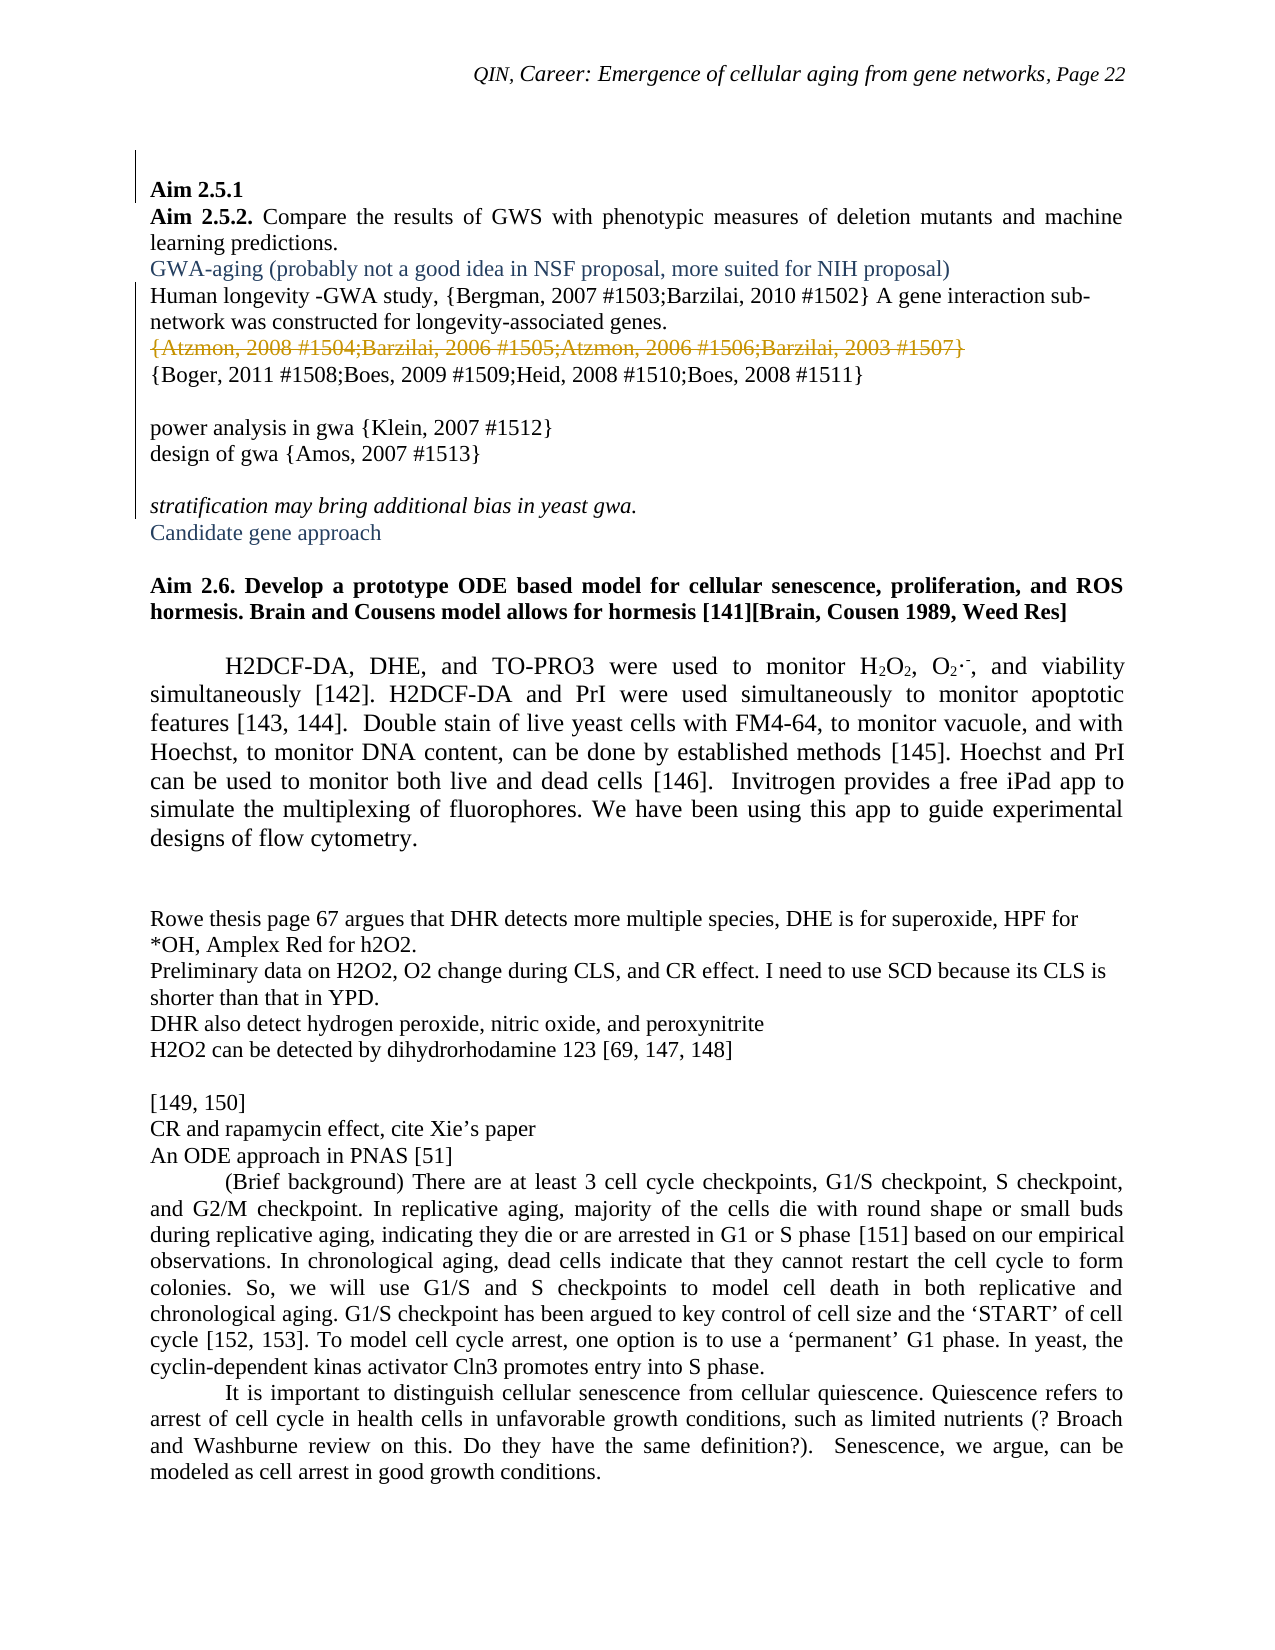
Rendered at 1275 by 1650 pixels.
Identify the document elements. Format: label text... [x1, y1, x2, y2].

subtitle Aim 2.5.1 [150, 176, 1125, 203]
subtitle stratification may bring additional bias in yeast gwa. [150, 493, 1125, 519]
text [149, 150] [150, 1089, 1125, 1116]
subtitle Candidate gene approach [150, 519, 1125, 545]
text Rowe thesis page 67 argues that DHR detects more multiple species, DHE is for superoxide, HPF for *OH, Amplex Red for h2O2. [150, 905, 1125, 957]
text DHR also detect hydrogen peroxide, nitric oxide, and peroxynitrite [150, 1010, 1125, 1036]
text (Brief background) There are at least 3 cell cycle checkpoints, G1/S checkpoint, S checkpoint, and G2/M checkpoint. In replicative aging, majority of the cells die with round shape or small buds during replicative aging, indicating they die or are arrested in G1 or S phase [151] based on our empirical observations. In chronological aging, dead cells indicate that they cannot restart the cell cycle to form colonies. So, we will use G1/S and S checkpoints to model cell death in both replicative and chronological aging. G1/S checkpoint has been argued to key control of cell size and the ‘START’ of cell cycle [152, 153]. To model cell cycle arrest, one option is to use a ‘permanent’ G1 phase. In yeast, the cyclin-dependent kinas activator Cln3 promotes entry into S phase. [150, 1168, 1125, 1379]
subtitle Aim 2.5.2. Compare the results of GWS with phenotypic measures of deletion mutants and machine learning predictions. [150, 203, 1125, 255]
text Preliminary data on H2O2, O2 change during CLS, and CR effect. I need to use SCD because its CLS is shorter than that in YPD. [150, 957, 1125, 1010]
subtitle GWA-aging (probably not a good idea in NSF proposal, more suited for NIH proposal) [150, 255, 1125, 282]
text H2O2 can be detected by dihydrorhodamine 123 [69, 147, 148] [150, 1036, 1125, 1063]
text design of gwa {Amos, 2007 #1513} [150, 440, 1125, 466]
text {Boger, 2011 #1508;Boes, 2009 #1509;Heid, 2008 #1510;Boes, 2008 #1511} [150, 361, 1125, 387]
text H2DCF-DA, DHE, and TO-PRO3 were used to monitor H2O2, O2·-, and viability simultaneously [142]. H2DCF-DA and PrI were used simultaneously to monitor apoptotic features [143, 144]. Double stain of live yeast cells with FM4-64, to monitor vacuole, and with Hoechst, to monitor DNA content, can be done by established methods [145]. Hoechst and PrI can be used to monitor both live and dead cells [146]. Invitrogen provides a free iPad app to simulate the multiplexing of fluorophores. We have been using this app to guide experimental designs of flow cytometry. [150, 651, 1125, 852]
subtitle Aim 2.6. Develop a prototype ODE based model for cellular senescence, proliferation, and ROS hormesis. Brain and Cousens model allows for hormesis [141][Brain, Cousen 1989, Weed Res] [150, 572, 1125, 624]
subtitle An ODE approach in PNAS [51] [150, 1142, 1125, 1168]
text Human longevity -GWA study, {Bergman, 2007 #1503;Barzilai, 2010 #1502} A gene interaction sub-network was constructed for longevity-associated genes. [150, 282, 1125, 334]
text CR and rapamycin effect, cite Xie’s paper [150, 1116, 1125, 1142]
text It is important to distinguish cellular senescence from cellular quiescence. Quiescence refers to arrest of cell cycle in health cells in unfavorable growth conditions, such as limited nutrients (? Broach and Washburne review on this. Do they have the same definition?). Senescence, we argue, can be modeled as cell arrest in good growth conditions. [150, 1379, 1125, 1484]
text power analysis in gwa {Klein, 2007 #1512} [150, 413, 1125, 440]
